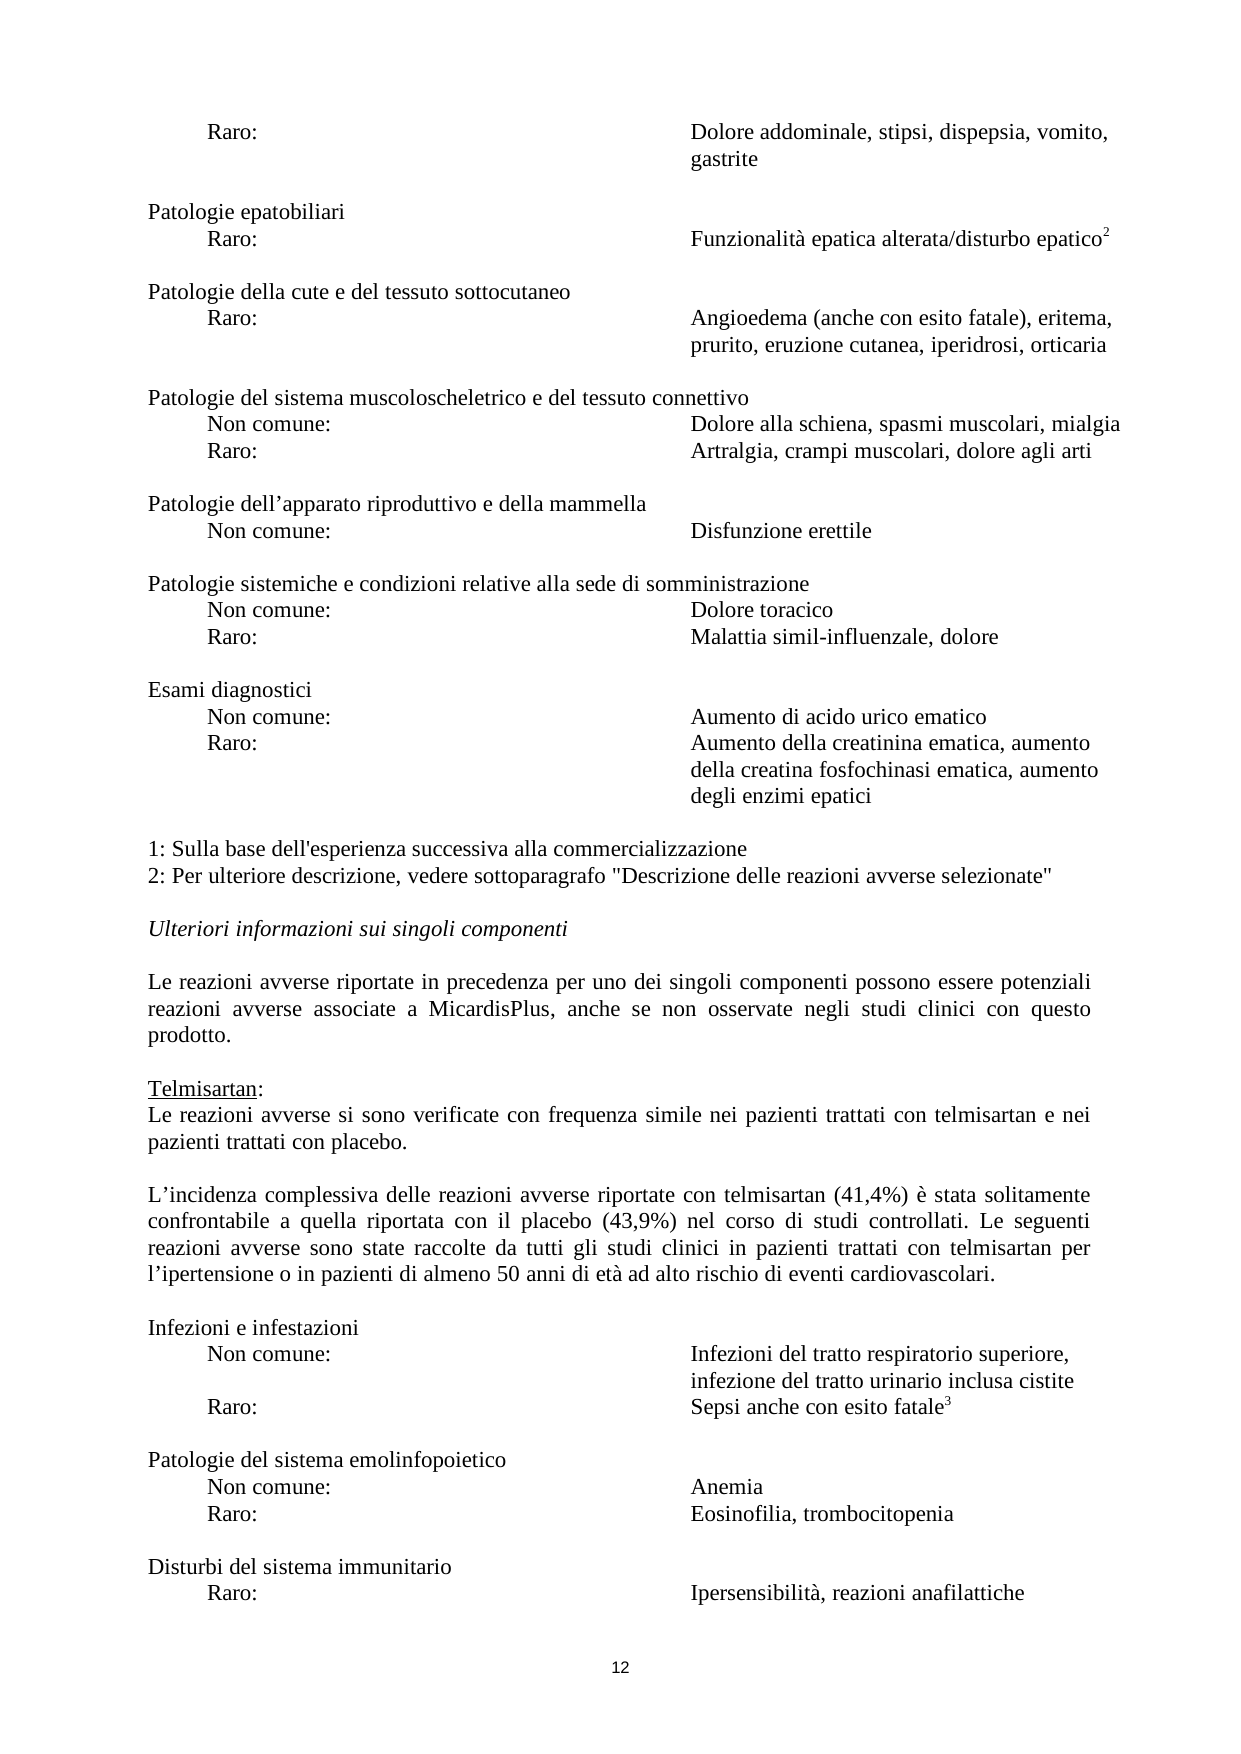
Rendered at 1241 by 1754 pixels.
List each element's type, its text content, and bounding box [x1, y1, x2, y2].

text Le reazioni avverse riportate in precedenza per uno dei singoli componenti possono essere potenziali reazioni avverse associate a MicardisPlus, anche se non osservate negli studi clinici con questo prodotto. [148, 968, 1092, 1048]
table_cell Patologie della cute e del tessuto sottocutaneo [136, 278, 1152, 304]
table_cell Disfunzione erettile [679, 517, 1152, 570]
table_cell Non comune: Raro: [136, 1473, 679, 1552]
table_cell Disturbi del sistema immunitario [136, 1553, 1152, 1579]
table_cell Raro: [136, 1579, 679, 1632]
table_cell Raro: [136, 304, 679, 384]
table_cell Patologie dell’apparato riproduttivo e della mammella [136, 490, 1152, 517]
table_cell Patologie del sistema muscoloscheletrico e del tessuto connettivo [136, 384, 1152, 410]
table_cell Dolore toracico Malattia simil-influenzale, dolore [679, 596, 1152, 676]
text 1: Sulla base dell'esperienza successiva alla commercializzazione [148, 835, 1092, 862]
table_cell Non comune: Raro: [136, 596, 679, 676]
text L’incidenza complessiva delle reazioni avverse riportate con telmisartan (41,4%) è stata solitamente confrontabile a quella riportata con il placebo (43,9%) nel corso di studi controllati. Le seguenti reazioni avverse sono state raccolte da tutti gli studi clinici in pazienti trattati con telmisartan per l’ipertensione o in pazienti di almeno 50 anni di età ad alto rischio di eventi cardiovascolari. [148, 1181, 1092, 1287]
text Ulteriori informazioni sui singoli componenti [148, 915, 1092, 942]
table_cell Non comune: Raro: [136, 1340, 679, 1446]
table_cell Non comune: Raro: [136, 118, 679, 198]
table_cell Non comune: Raro: [136, 703, 679, 835]
table_cell Dolore alla schiena, spasmi muscolari, mialgia Artralgia, crampi muscolari, dolore agli arti [679, 410, 1152, 490]
table_cell Ipersensibilità, reazioni anafilattiche [679, 1579, 1152, 1632]
table_cell Angioedema (anche con esito fatale), eritema, prurito, eruzione cutanea, iperidrosi, orticaria [679, 304, 1152, 384]
text 2: Per ulteriore descrizione, vedere sottoparagrafo "Descrizione delle reazioni avverse selezionate" [148, 862, 1092, 888]
table_cell Infezioni del tratto respiratorio superiore, infezione del tratto urinario inclusa cistite Sepsi anche con esito fatale3 [679, 1340, 1152, 1446]
table_cell Patologie del sistema emolinfopoietico [136, 1446, 1152, 1473]
table_cell Raro: [136, 224, 679, 277]
table_cell Anemia Eosinofilia, trombocitopenia [679, 1473, 1152, 1552]
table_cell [679, 118, 1152, 198]
table_cell Funzionalità epatica alterata/disturbo epatico2 [679, 224, 1152, 277]
table_cell Patologie sistemiche e condizioni relative alla sede di somministrazione [136, 570, 1152, 596]
table_cell Patologie epatobiliari [136, 198, 1152, 224]
text Le reazioni avverse si sono verificate con frequenza simile nei pazienti trattati con telmisartan e nei pazienti trattati con placebo. [148, 1101, 1092, 1154]
text Telmisartan: [148, 1074, 1092, 1101]
table_header Infezioni e infestazioni [136, 1314, 1152, 1340]
table_cell Non comune: [136, 517, 679, 570]
table_cell Esami diagnostici [136, 676, 1152, 702]
table_cell Non comune: Raro: [136, 410, 679, 490]
table_cell Aumento di acido urico ematico Aumento della creatinina ematica, aumento della creatina fosfochinasi ematica, aumento degli enzimi epatici [679, 703, 1152, 835]
